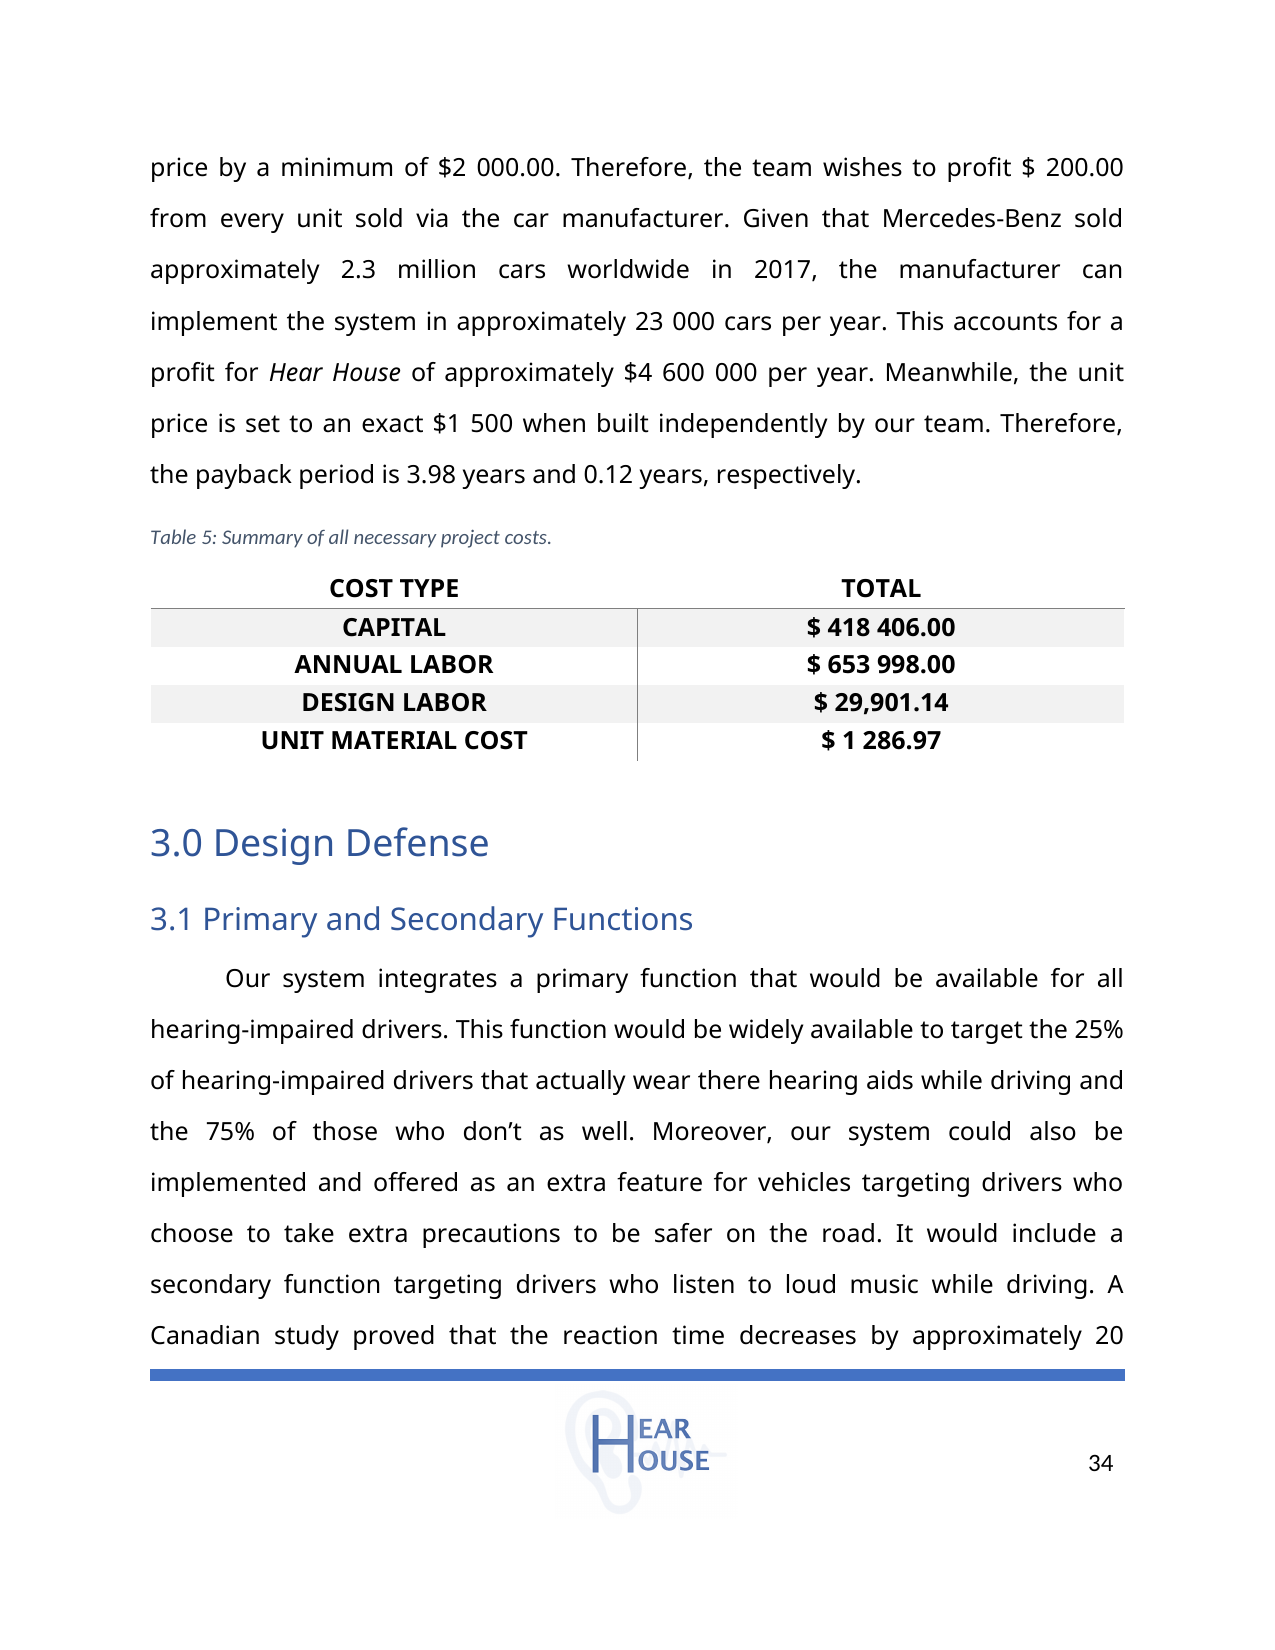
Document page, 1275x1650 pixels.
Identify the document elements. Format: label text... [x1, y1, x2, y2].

table_cell Design Labor [151, 685, 637, 723]
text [150, 961, 1125, 1352]
subtitle 3.0 Design Defense [150, 816, 1125, 867]
table_cell Unit Material Cost [151, 723, 637, 761]
table_cell $ 418 406.00 [638, 609, 1124, 647]
table_cell $ 29,901.14 [638, 685, 1124, 723]
table_cell Capital [151, 609, 637, 647]
table_header Total [638, 570, 1124, 608]
table_header Cost Type [151, 570, 637, 608]
text Table 5: Summary of all necessary project costs. [150, 524, 1125, 549]
table_cell Annual Labor [151, 647, 637, 685]
table_cell $ 653 998.00 [638, 647, 1124, 685]
subtitle 3.1 Primary and Secondary Functions [150, 897, 1125, 939]
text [150, 150, 1125, 490]
table_cell $ 1 286.97 [638, 723, 1124, 761]
